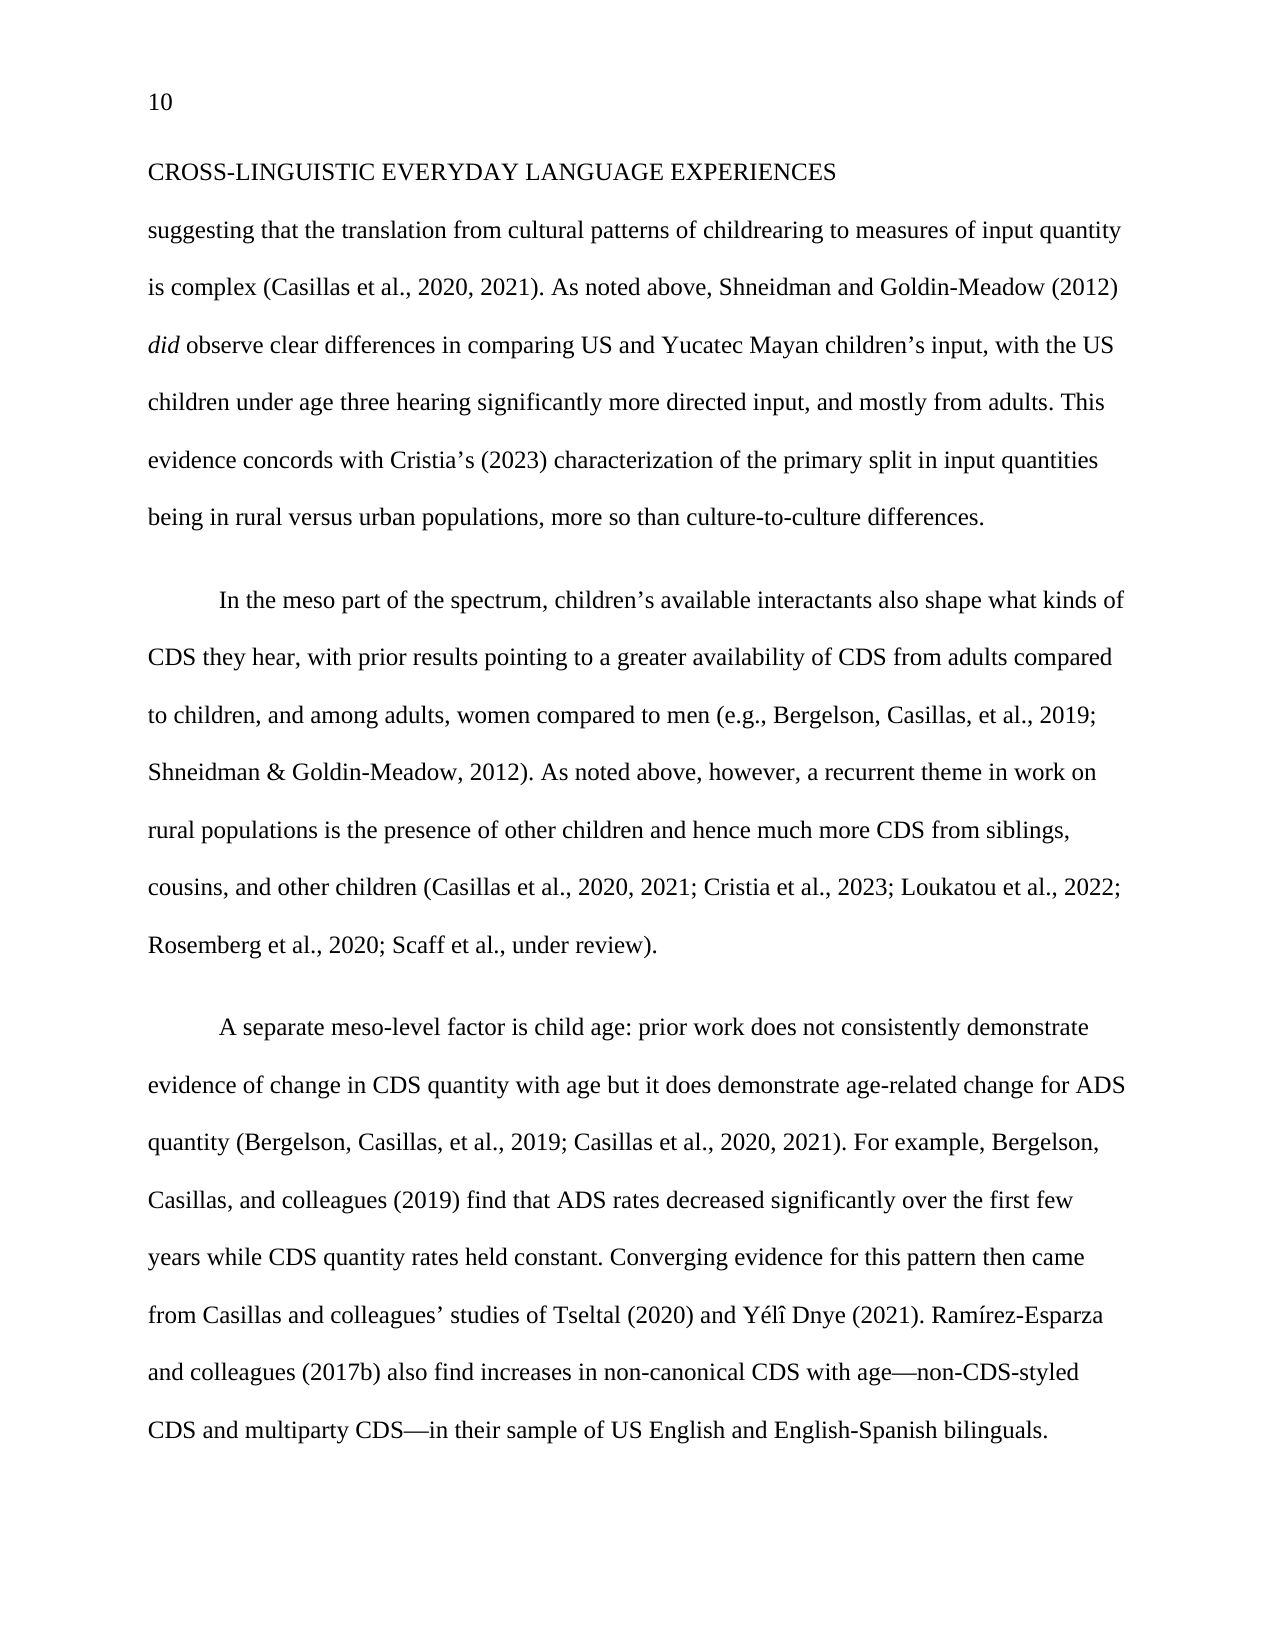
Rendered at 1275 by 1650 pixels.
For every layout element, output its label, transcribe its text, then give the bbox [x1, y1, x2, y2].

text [148, 215, 1127, 531]
text In the meso part of the spectrum, children’s available interactants also shape what kinds of CDS they hear, with prior results pointing to a greater availability of CDS from adults compared to children, and among adults, women compared to men (e.g., Bergelson, Casillas, et al., 2019; Shneidman & Goldin-Meadow, 2012). As noted above, however, a recurrent theme in work on rural populations is the presence of other children and hence much more CDS from siblings, cousins, and other children (Casillas et al., 2020, 2021; Cristia et al., 2023; Loukatou et al., 2022; Rosemberg et al., 2020; Scaff et al., under review). [148, 585, 1127, 959]
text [148, 1012, 1127, 1444]
